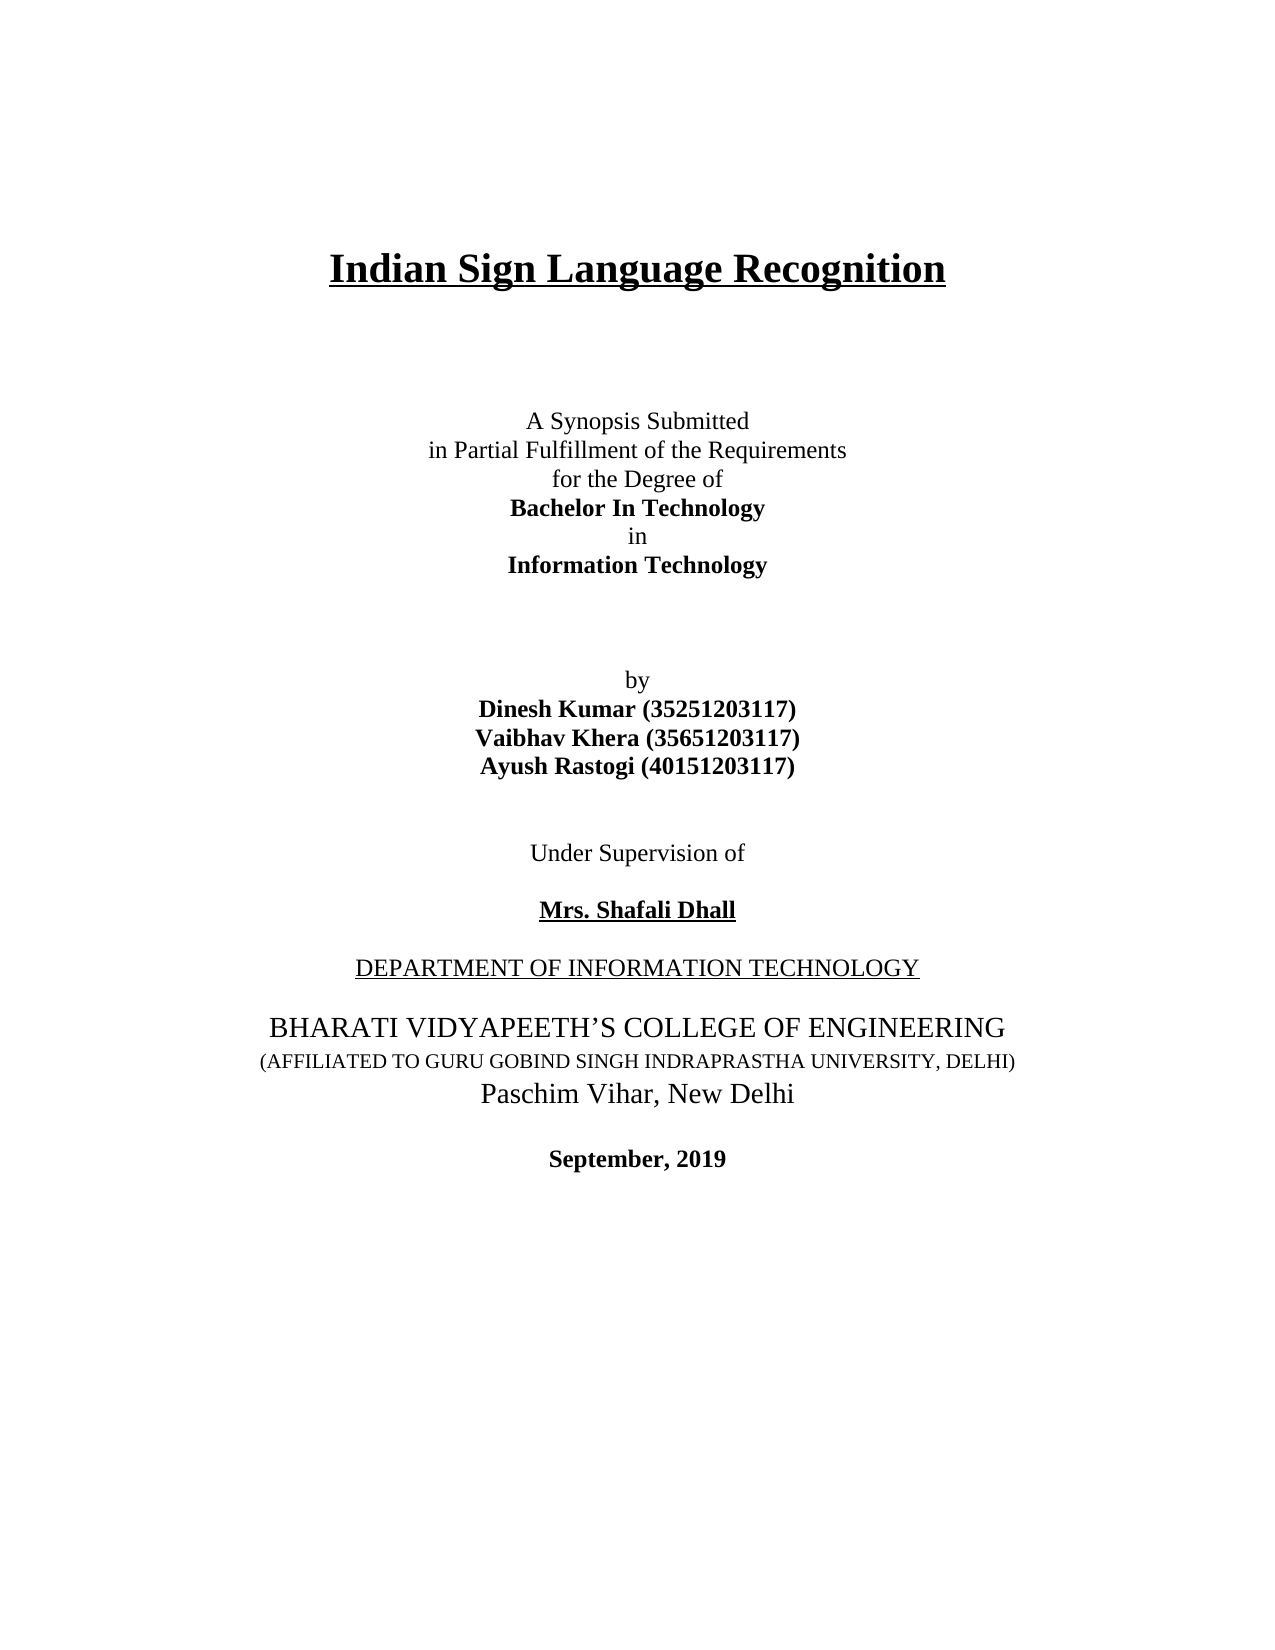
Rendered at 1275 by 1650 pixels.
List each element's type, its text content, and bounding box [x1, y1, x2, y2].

text by [207, 665, 1068, 694]
subtitle Bachelor In Technology [207, 493, 1068, 521]
text Mrs. Shafali Dhall [207, 895, 1068, 924]
subtitle Ayush Rastogi (40151203117) [207, 751, 1068, 780]
text in Partial Fulfillment of the Requirements [207, 435, 1068, 464]
text A Synopsis Submitted [207, 406, 1068, 435]
subtitle Vaibhav Khera (35651203117) [207, 723, 1068, 751]
subtitle (AFFILIATED TO GURU GOBIND SINGH INDRAPRASTHA UNIVERSITY, DELHI) [207, 1049, 1068, 1073]
subtitle BHARATI VIDYAPEETH’S COLLEGE OF ENGINEERING [207, 1010, 1068, 1044]
text DEPARTMENT OF INFORMATION TECHNOLOGY [207, 953, 1068, 981]
text Under Supervision of [207, 838, 1068, 866]
subtitle September, 2019 [207, 1144, 1068, 1172]
subtitle Dinesh Kumar (35251203117) [207, 694, 1068, 723]
text in [207, 521, 1068, 550]
subtitle Paschim Vihar, New Delhi [207, 1076, 1068, 1110]
title Indian Sign Language Recognition [207, 243, 1068, 291]
subtitle Information Technology [207, 550, 1068, 579]
text for the Degree of [207, 464, 1068, 493]
